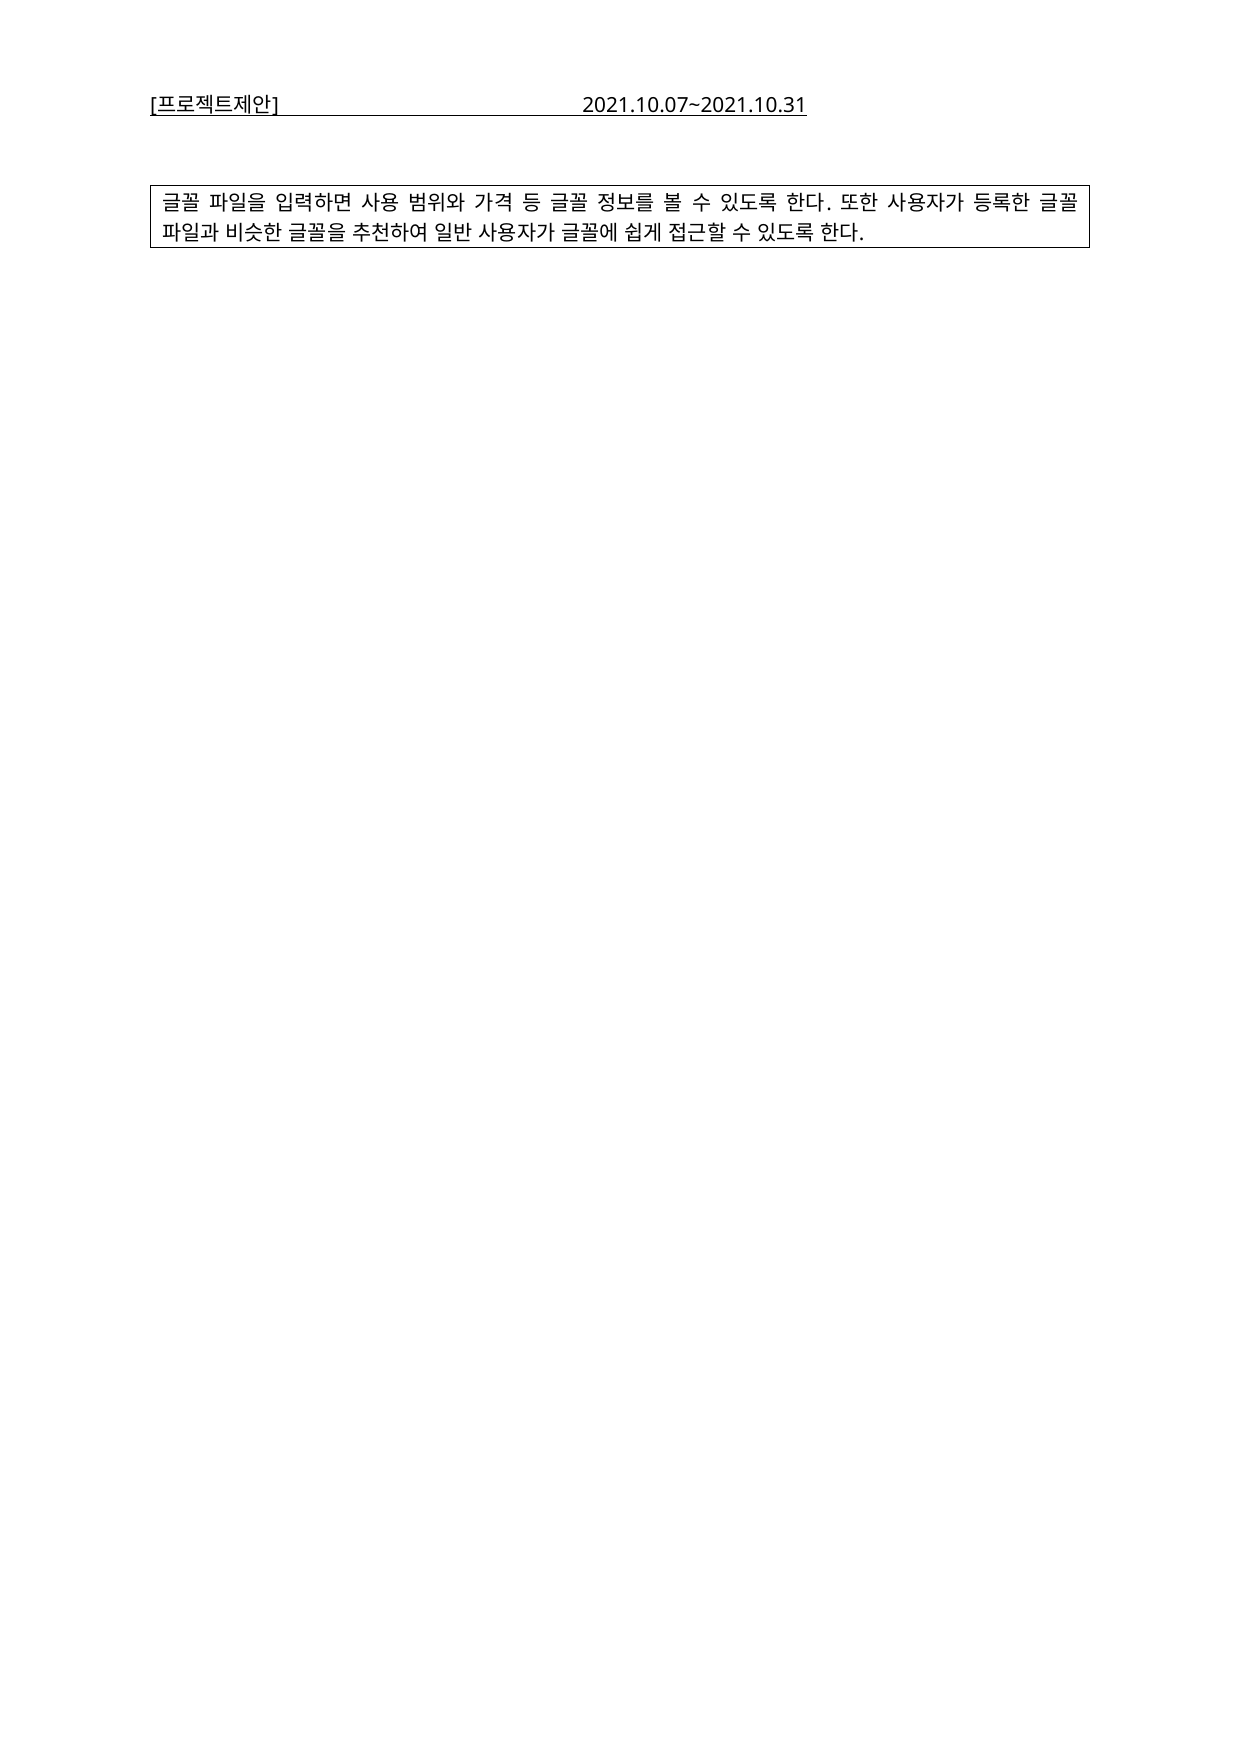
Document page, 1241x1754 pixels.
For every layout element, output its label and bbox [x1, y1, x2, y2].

table_header [151, 186, 1089, 247]
